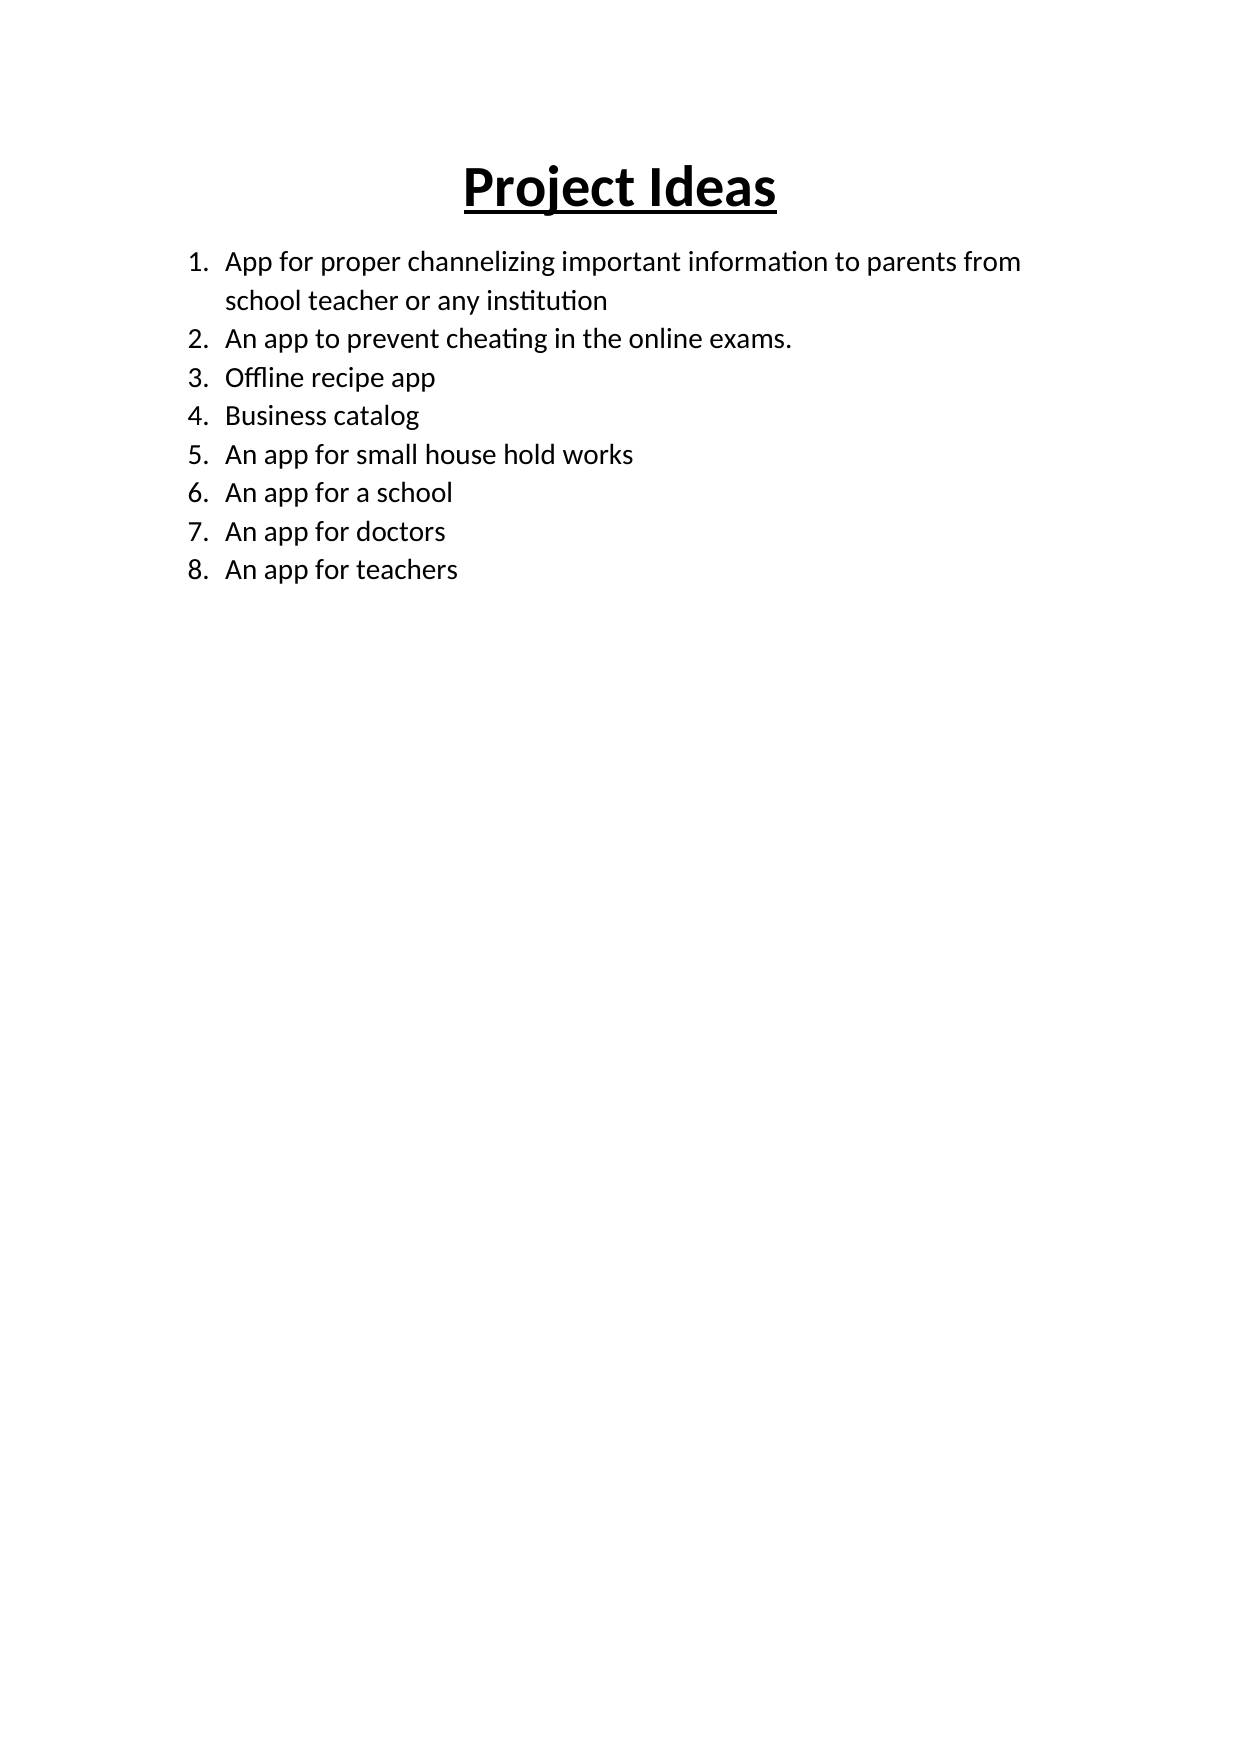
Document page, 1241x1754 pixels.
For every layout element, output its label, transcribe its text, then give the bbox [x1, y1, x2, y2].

text Project Ideas [150, 150, 1090, 221]
list An app for teachers [187, 551, 1090, 587]
list App for proper channelizing important information to parents from school teacher or any institution [187, 243, 1090, 318]
list Business catalog [187, 397, 1090, 433]
list An app for doctors [187, 513, 1090, 548]
list An app for a school [187, 474, 1090, 510]
list An app for small house hold works [187, 436, 1090, 471]
list An app to prevent cheating in the online exams. [187, 320, 1090, 356]
list Offline recipe app [187, 359, 1090, 394]
